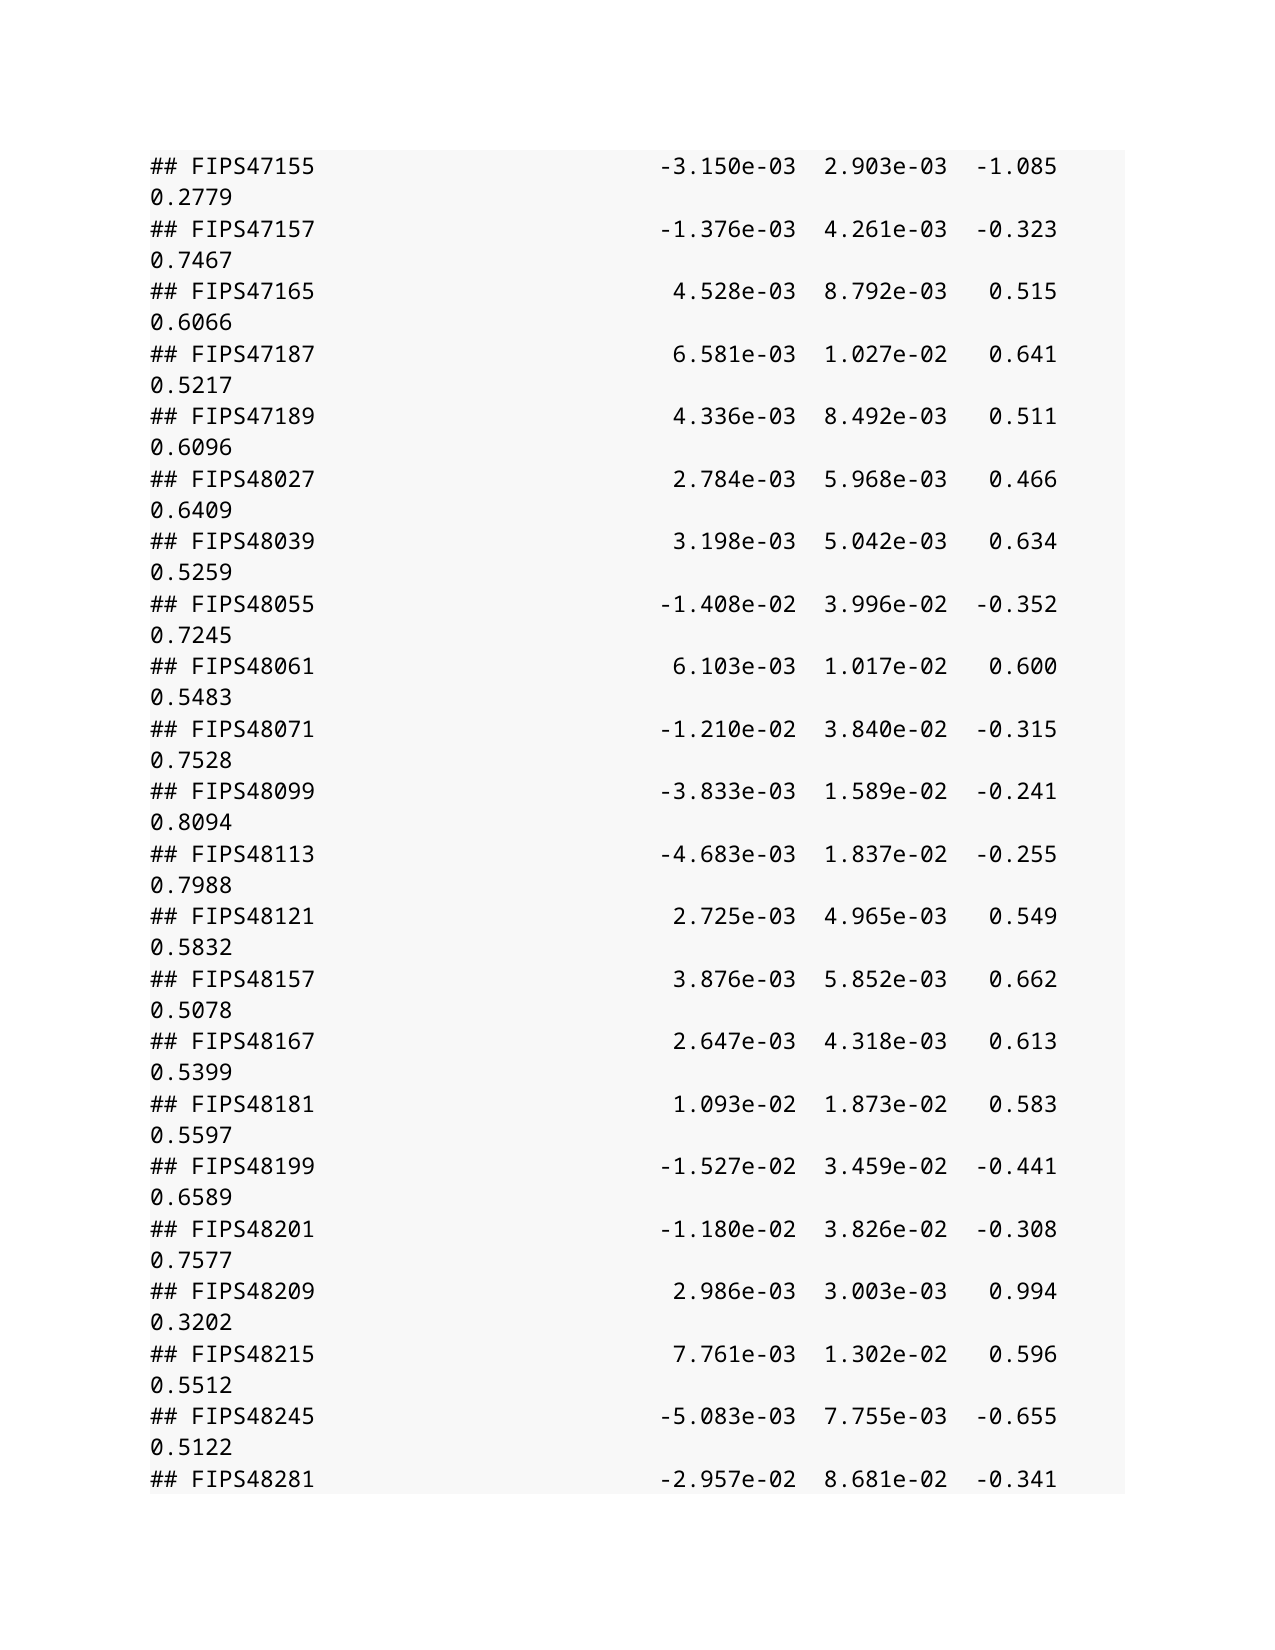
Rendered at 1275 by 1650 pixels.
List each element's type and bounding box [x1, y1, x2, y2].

text [150, 150, 1125, 1494]
